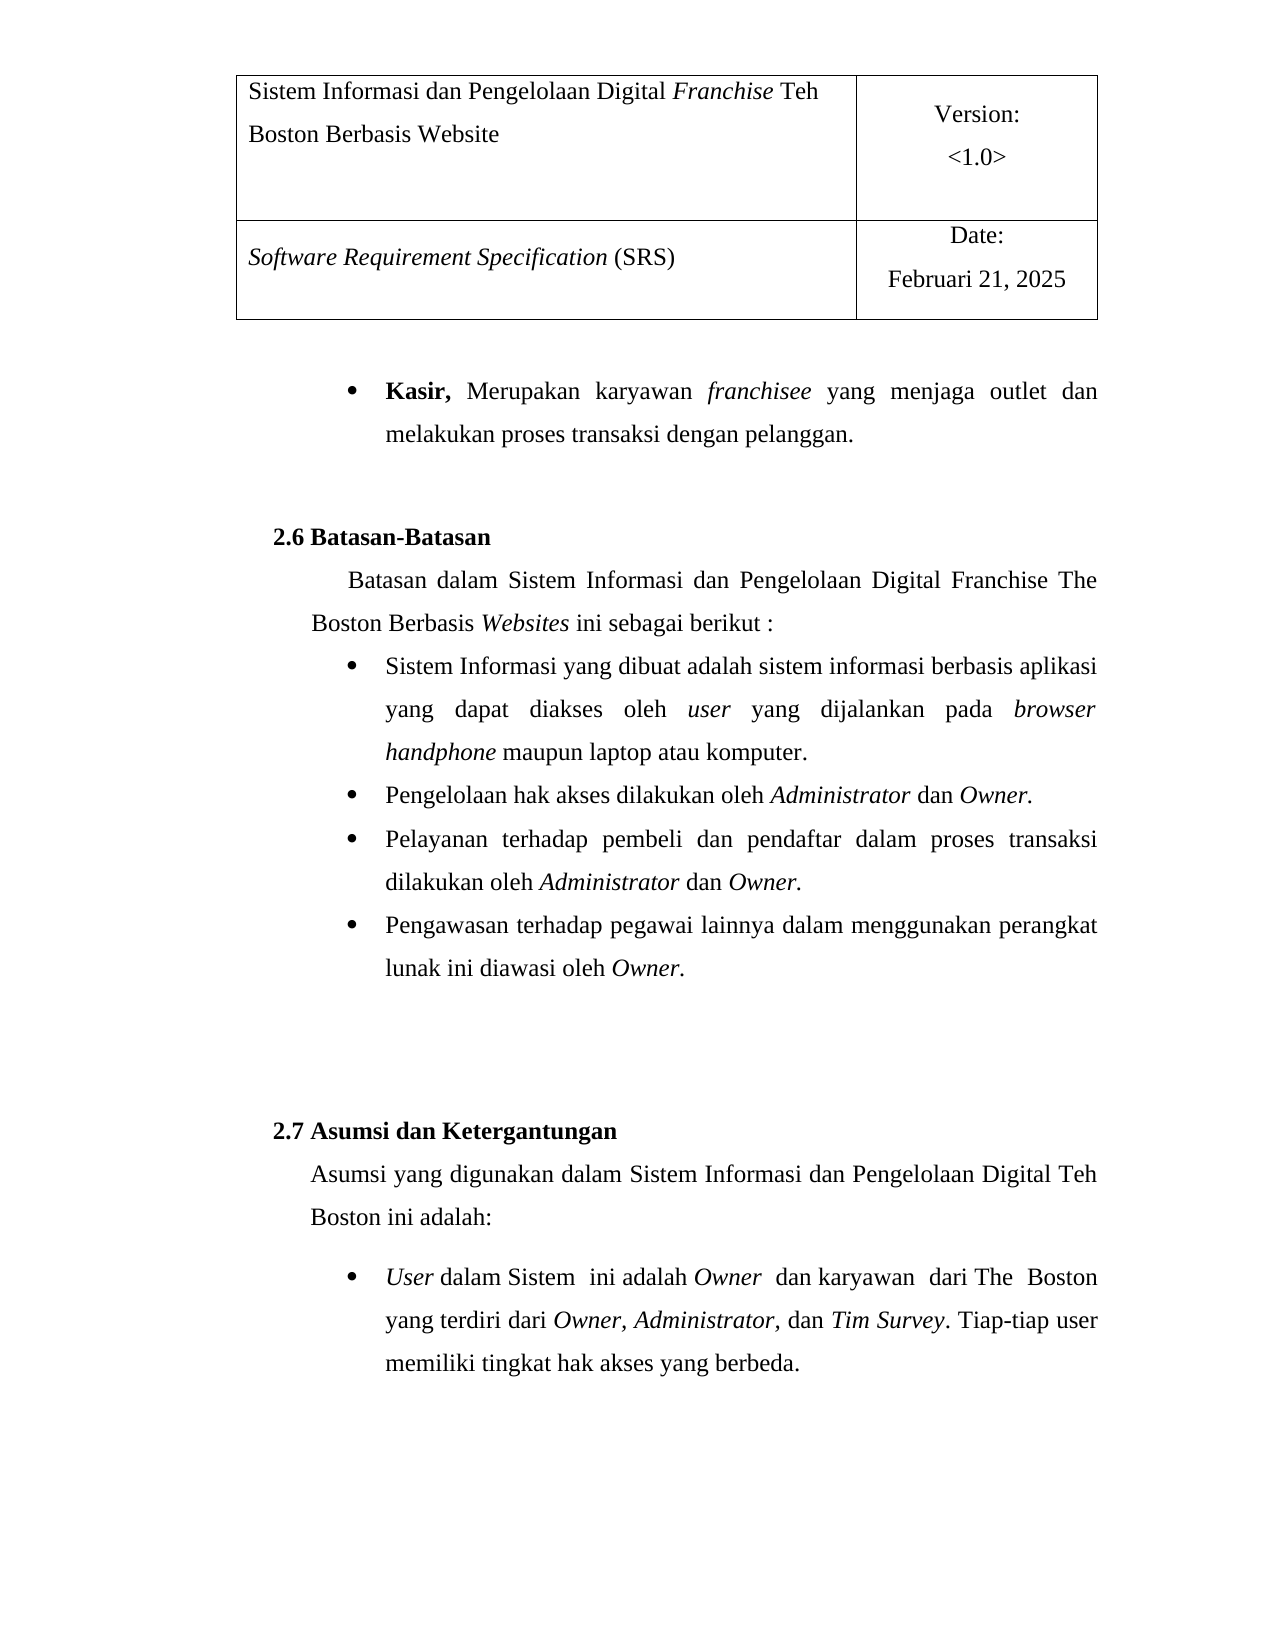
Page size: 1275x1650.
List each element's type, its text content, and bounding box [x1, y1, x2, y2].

subtitle Batasan-Batasan [273, 522, 1098, 551]
list Pengawasan terhadap pegawai lainnya dalam menggunakan perangkat lunak ini diawasi oleh Owner. [348, 910, 1098, 982]
text Asumsi yang digunakan dalam Sistem Informasi dan Pengelolaan Digital Teh Boston ini adalah: [310, 1159, 1098, 1231]
list Pengelolaan hak akses dilakukan oleh Administrator dan Owner. [348, 781, 1098, 809]
text Batasan dalam Sistem Informasi dan Pengelolaan Digital Franchise The Boston Berbasis Websites ini sebagai berikut : [311, 565, 1098, 637]
list Kasir, Merupakan karyawan franchisee yang menjaga outlet dan melakukan proses transaksi dengan pelanggan. [348, 376, 1098, 448]
list User dalam Sistem ini adalah Owner dan karyawan dari The Boston yang terdiri dari Owner, Administrator, dan Tim Survey. Tiap-tiap user memiliki tingkat hak akses yang berbeda. [348, 1262, 1098, 1377]
list Sistem Informasi yang dibuat adalah sistem informasi berbasis aplikasi yang dapat diakses oleh user yang dijalankan pada browser handphone maupun laptop atau komputer. [348, 651, 1098, 766]
list Pelayanan terhadap pembeli dan pendaftar dalam proses transaksi dilakukan oleh Administrator dan Owner. [348, 824, 1098, 896]
subtitle Asumsi dan Ketergantungan [273, 1116, 1098, 1144]
